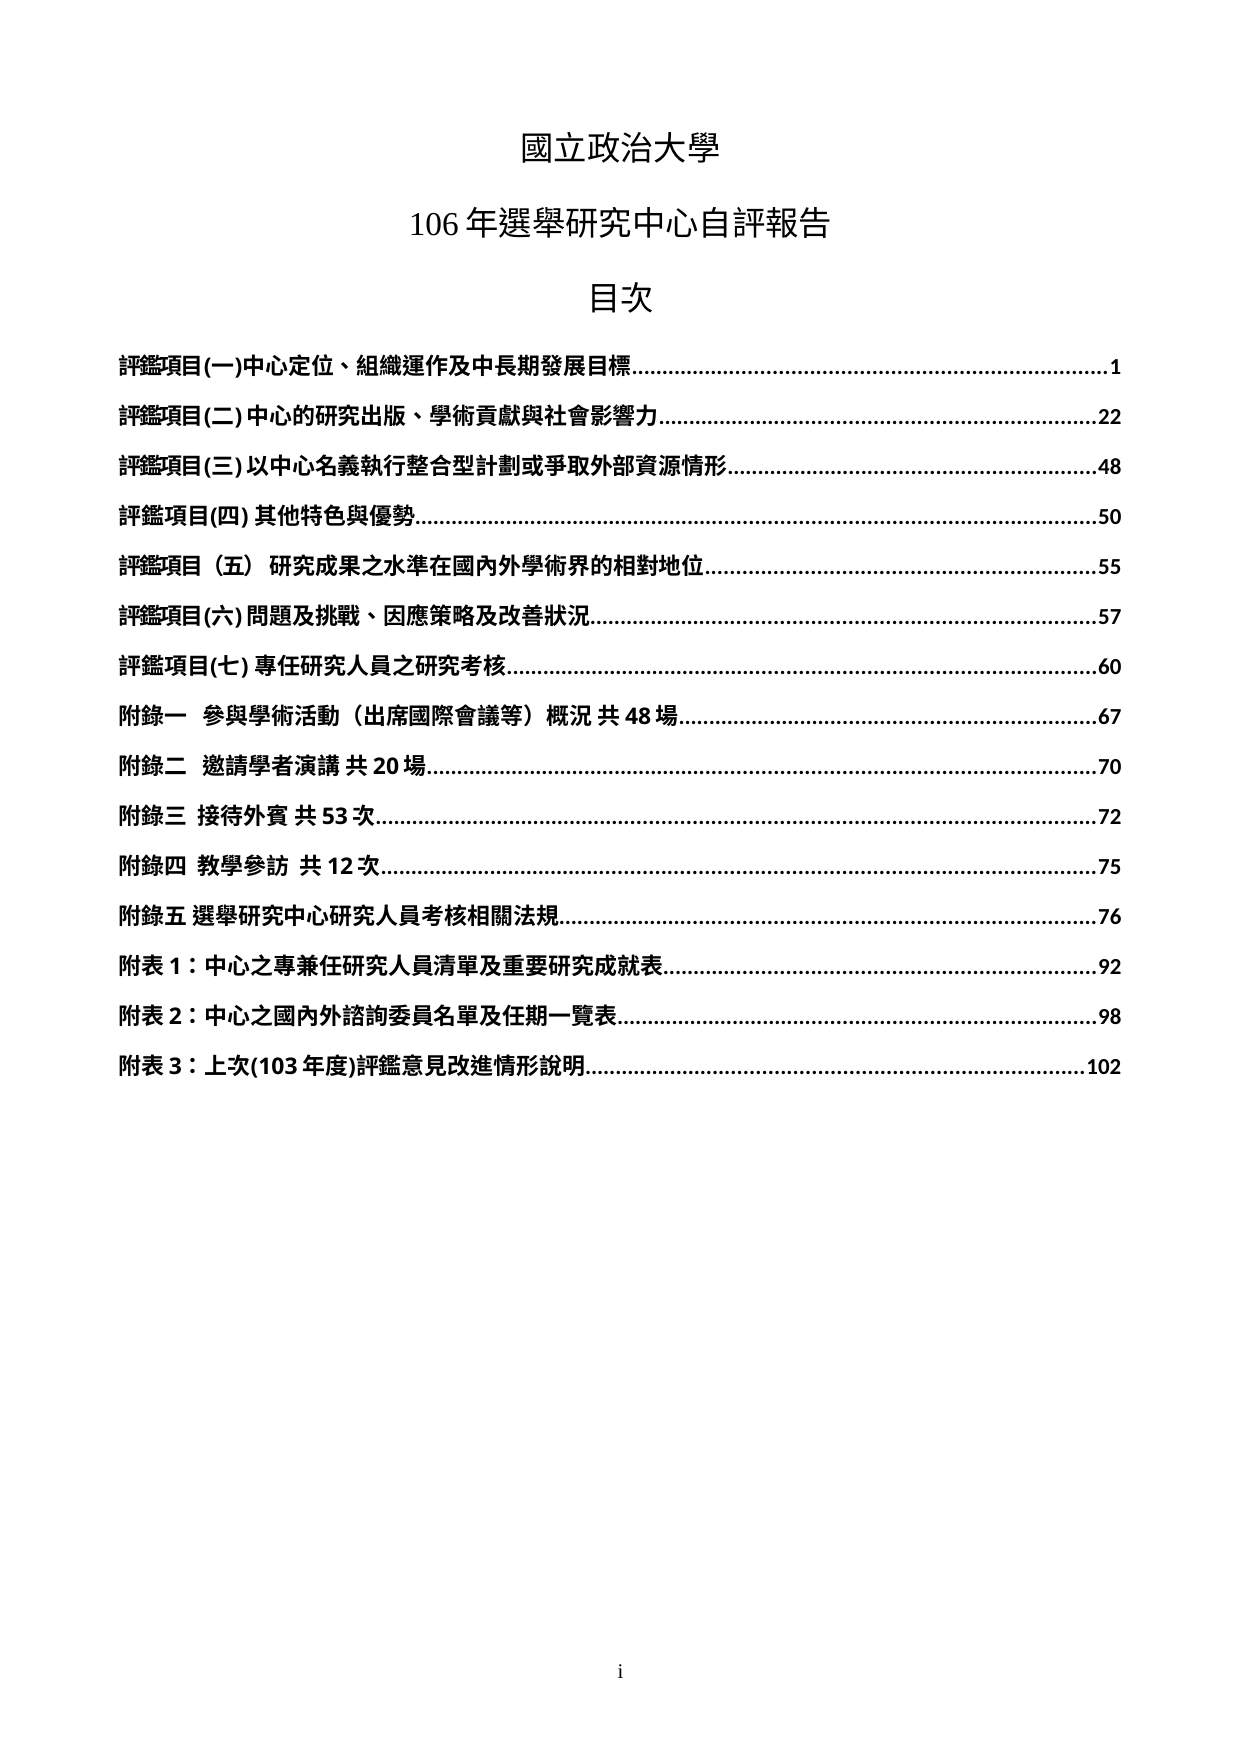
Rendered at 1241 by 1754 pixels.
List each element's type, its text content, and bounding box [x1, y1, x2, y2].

text 評鑑項目(二) 中心的研究出版、學術貢獻與社會影響力 22 [118, 396, 1122, 433]
text 附錄一 參與學術活動（出席國際會議等）概況 共48場 67 [118, 696, 1122, 733]
text 評鑑項目(七) 專任研究人員之研究考核 60 [118, 646, 1122, 683]
text 評鑑項目(四) 其他特色與優勢 50 [118, 496, 1122, 533]
text 106年選舉研究中心自評報告 [118, 183, 1122, 258]
text 評鑑項目(三) 以中心名義執行整合型計劃或爭取外部資源情形 48 [118, 446, 1122, 483]
text 附錄三 接待外賓 共53次 72 [118, 796, 1122, 833]
text 國立政治大學 [118, 108, 1122, 183]
text 附錄四 教學參訪 共12次 75 [118, 846, 1122, 883]
text 目次 [118, 258, 1122, 333]
text 評鑑項目(六) 問題及挑戰、因應策略及改善狀況 57 [118, 596, 1122, 633]
text 附表1：中心之專兼任研究人員清單及重要研究成就表 92 [118, 946, 1122, 983]
text 評鑑項目(一)中心定位、組織運作及中長期發展目標 1 [118, 346, 1122, 383]
text 附錄五 選舉研究中心研究人員考核相關法規 76 [118, 896, 1122, 933]
text 評鑑項目（五） 研究成果之水準在國內外學術界的相對地位 55 [118, 546, 1122, 583]
text 附表2：中心之國內外諮詢委員名單及任期一覽表 98 [118, 996, 1122, 1033]
text 附錄二 邀請學者演講 共20場 70 [118, 746, 1122, 783]
text 附表3：上次(103年度)評鑑意見改進情形說明 102 [118, 1046, 1122, 1083]
